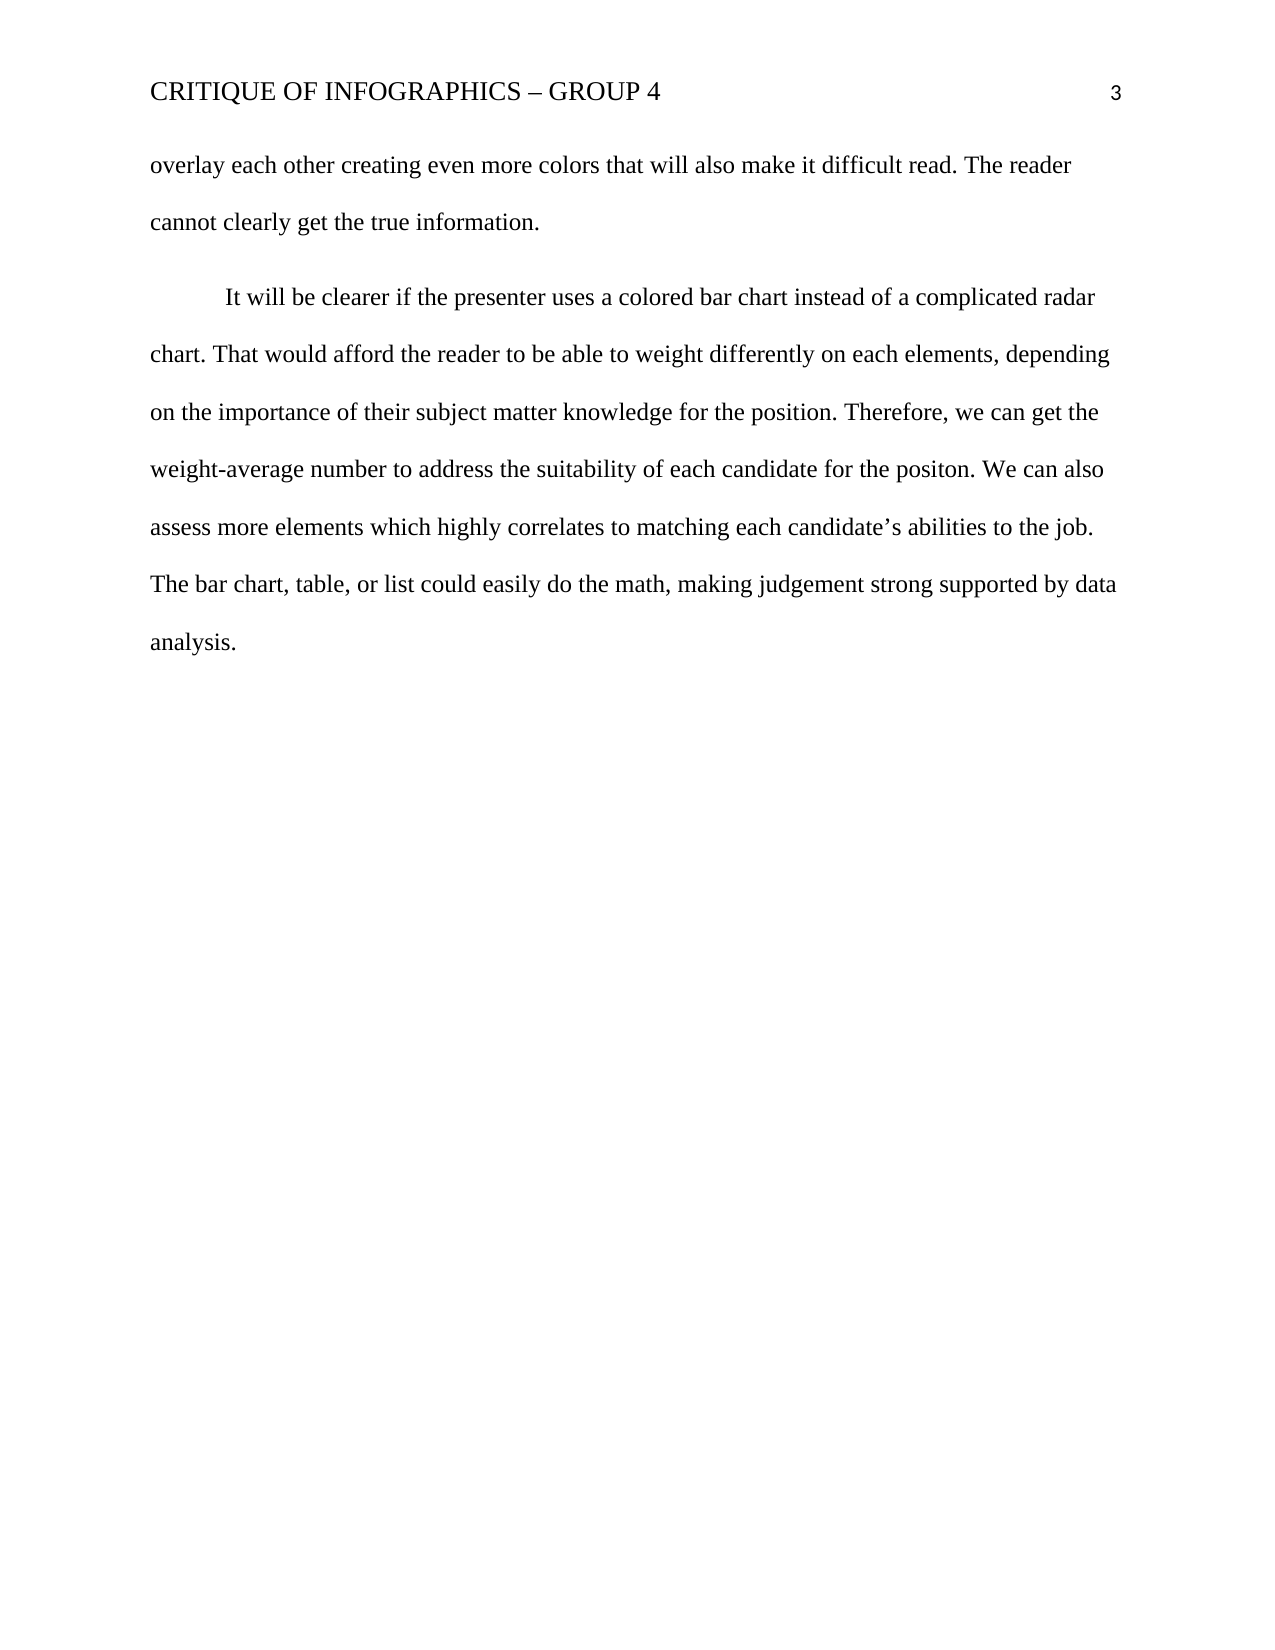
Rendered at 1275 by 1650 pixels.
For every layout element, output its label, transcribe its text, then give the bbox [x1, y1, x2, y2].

text It will be clearer if the presenter uses a colored bar chart instead of a complicated radar chart. That would afford the reader to be able to weight differently on each elements, depending on the importance of their subject matter knowledge for the position. Therefore, we can get the weight-average number to address the suitability of each candidate for the positon. We can also assess more elements which highly correlates to matching each candidate’s abilities to the job. The bar chart, table, or list could easily do the math, making judgement strong supported by data analysis. [150, 282, 1125, 655]
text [150, 150, 1125, 236]
